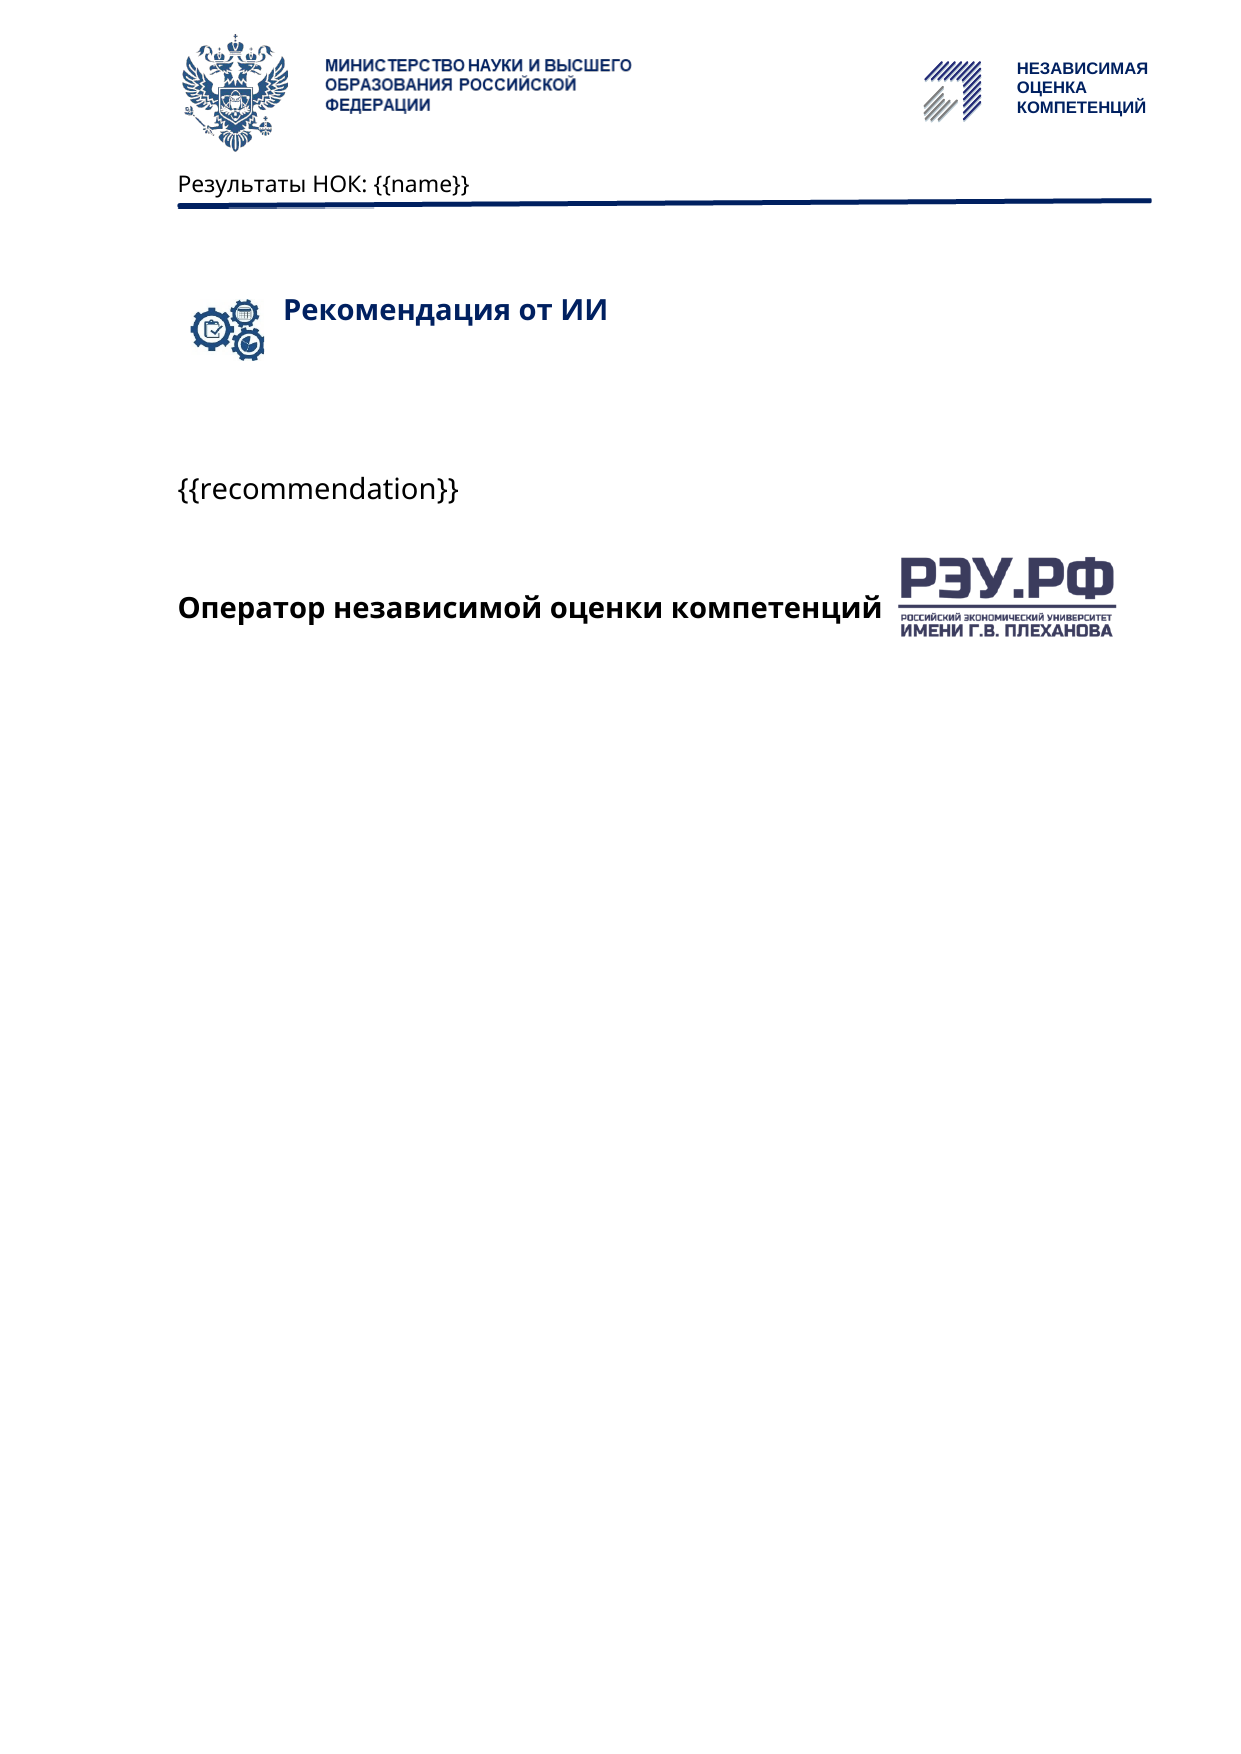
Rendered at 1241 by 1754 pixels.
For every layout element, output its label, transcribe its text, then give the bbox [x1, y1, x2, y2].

picture [901, 48, 1002, 136]
text Рекомендация от ИИ [177, 289, 1152, 329]
picture [885, 550, 1127, 587]
picture [885, 627, 1127, 641]
picture [311, 48, 661, 124]
text {{recommendation}} [177, 468, 1152, 508]
picture [177, 198, 1152, 209]
text Оператор независимой оценки компетенций [177, 587, 1152, 627]
picture [176, 34, 294, 152]
picture [189, 299, 264, 359]
